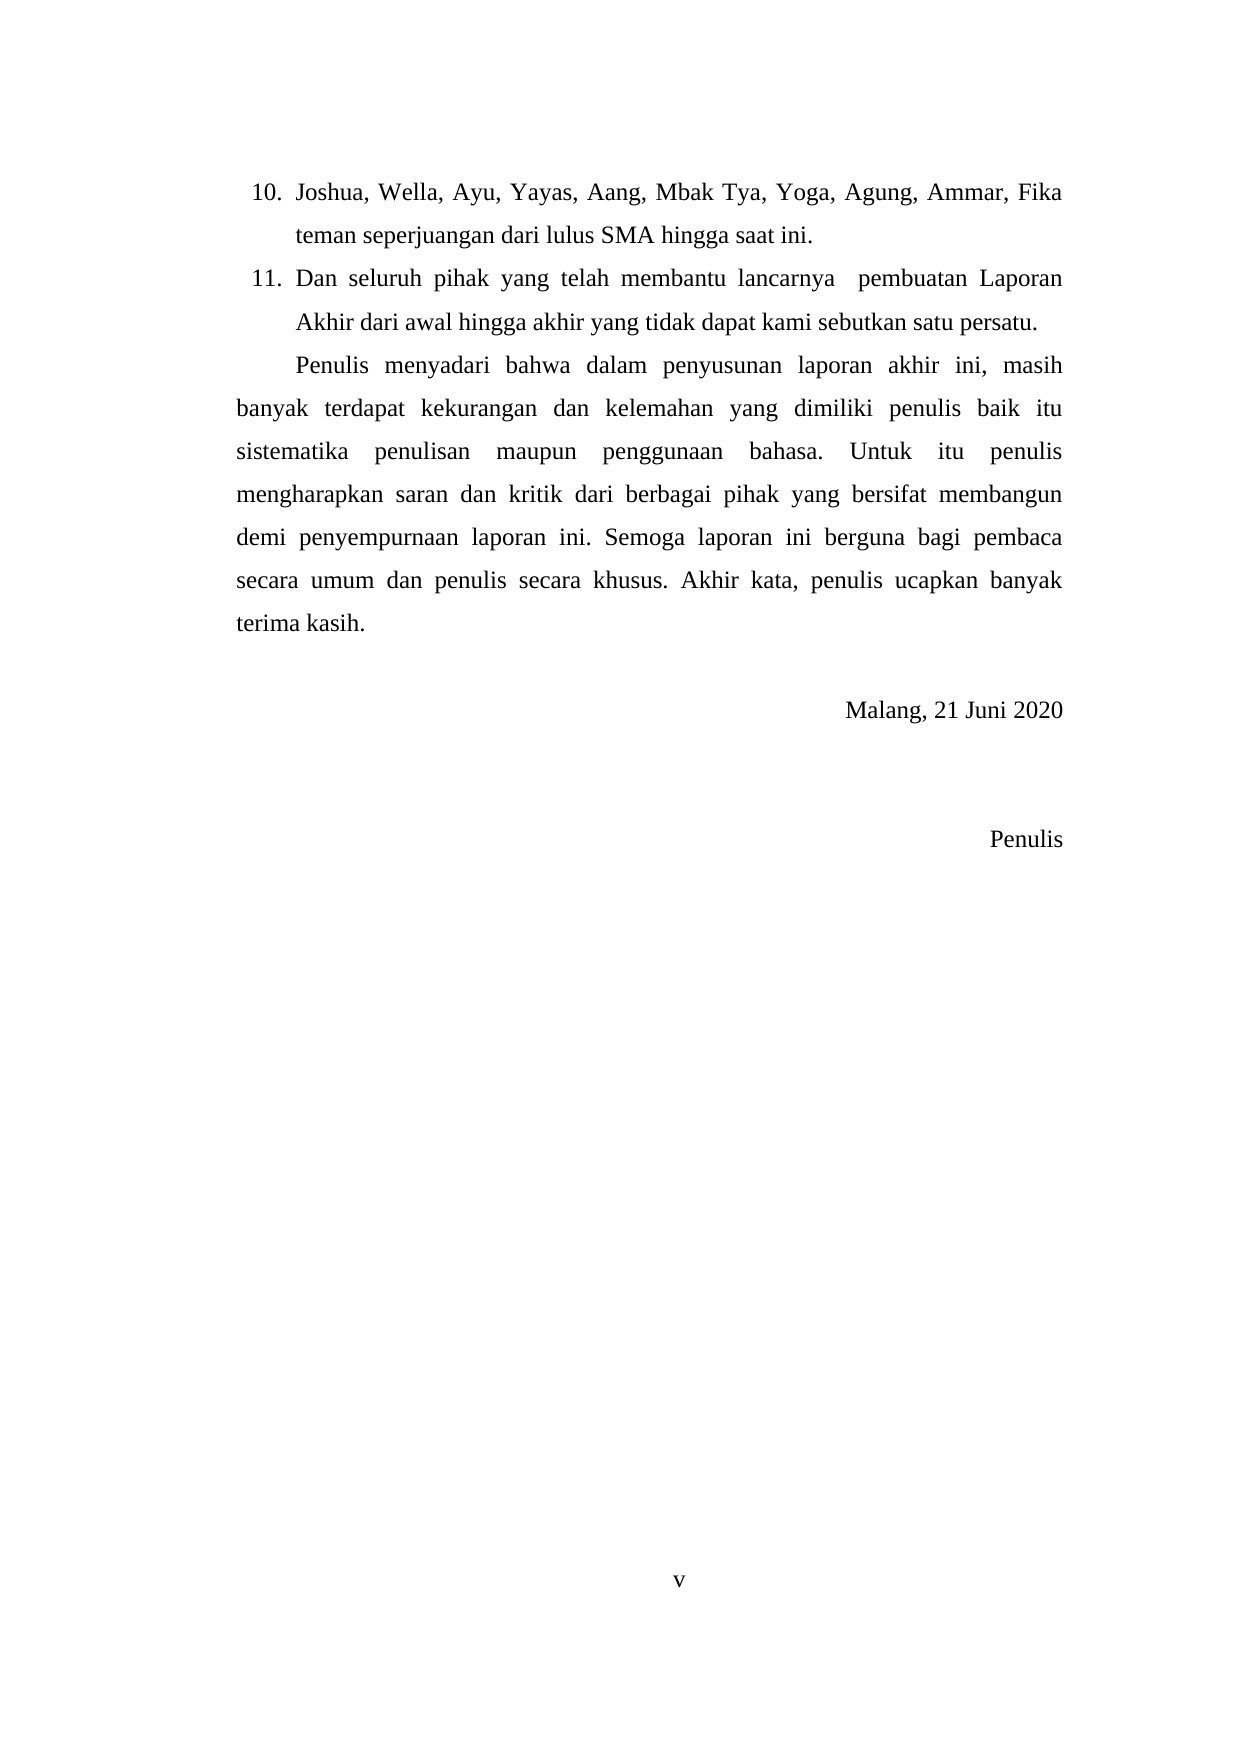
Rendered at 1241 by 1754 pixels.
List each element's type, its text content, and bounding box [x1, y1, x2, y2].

list Dan seluruh pihak yang telah membantu lancarnya pembuatan Laporan Akhir dari awal hingga akhir yang tidak dapat kami sebutkan satu persatu. [251, 263, 1063, 335]
list Malang, 21 Juni 2020 [236, 695, 1063, 723]
list Joshua, Wella, Ayu, Yayas, Aang, Mbak Tya, Yoga, Agung, Ammar, Fika teman seperjuangan dari lulus SMA hingga saat ini. [251, 177, 1063, 249]
list Penulis [236, 824, 1063, 853]
